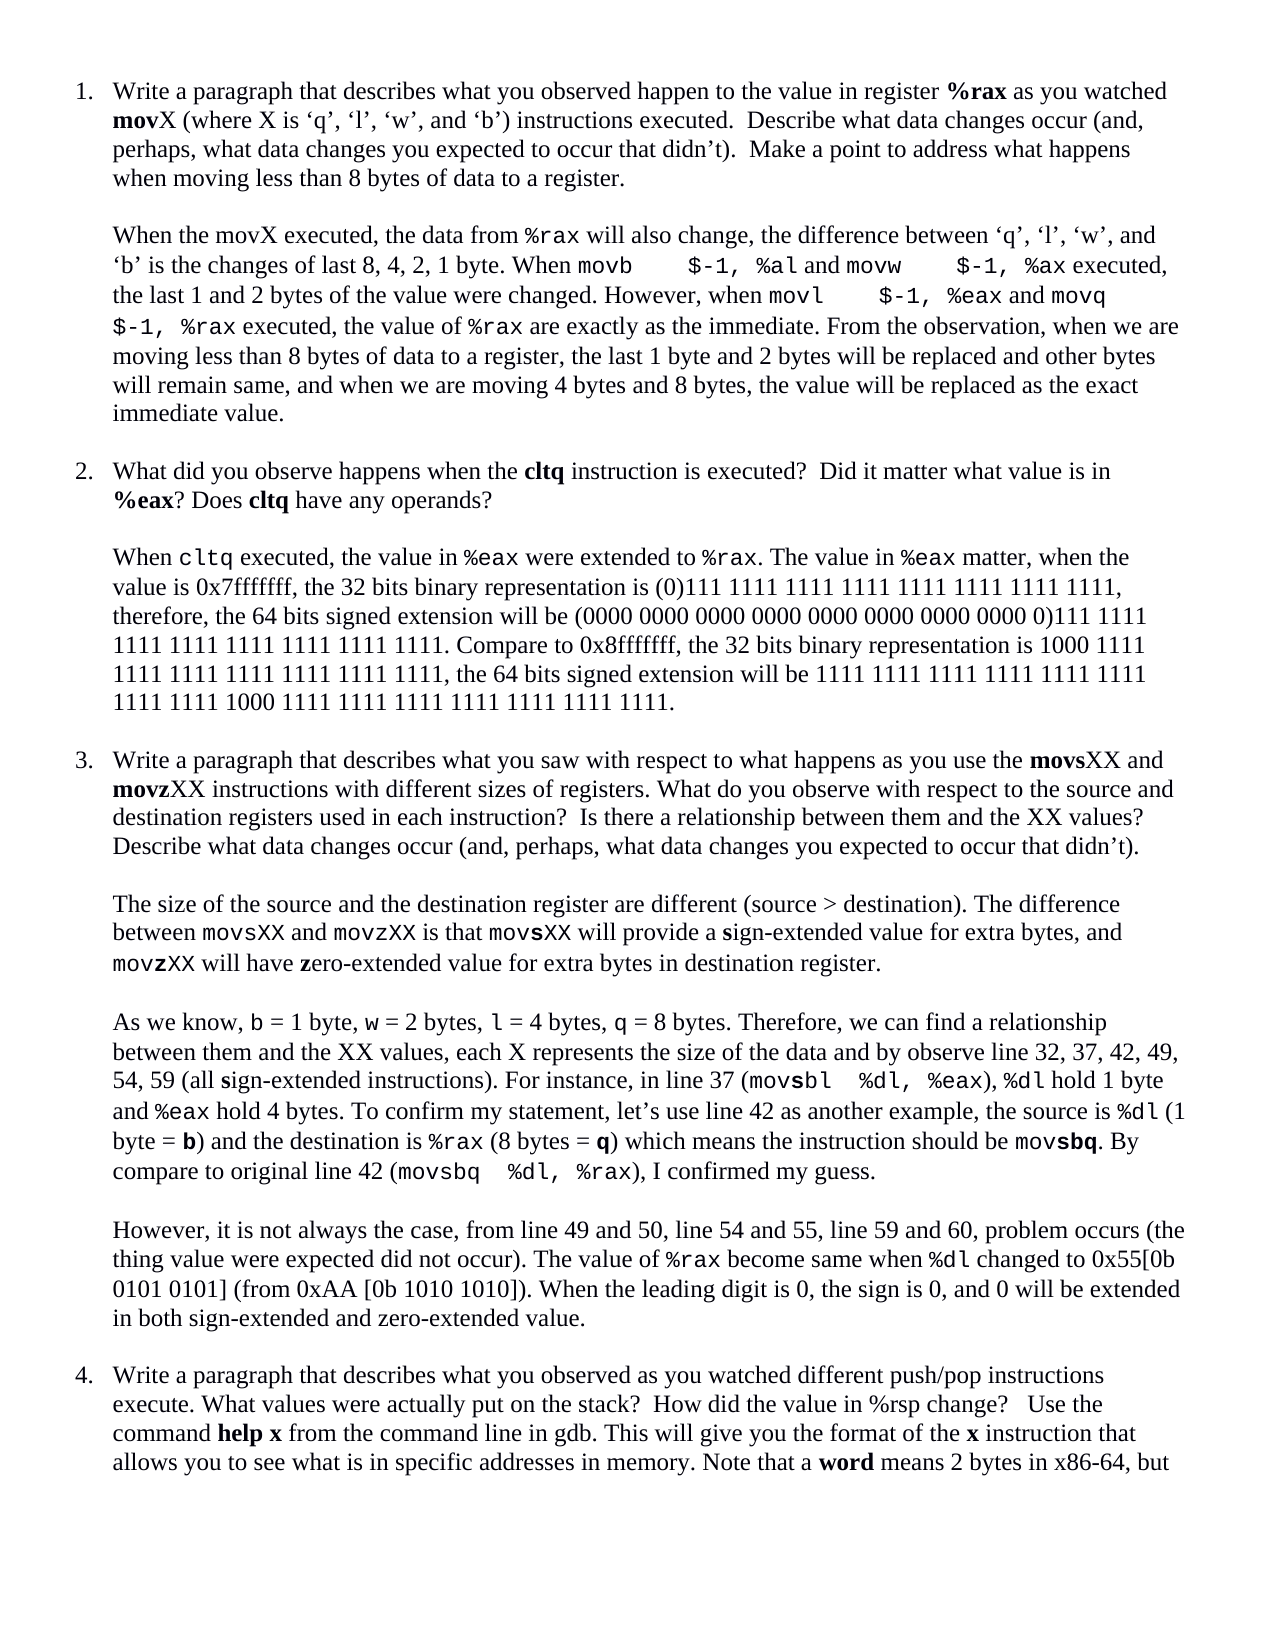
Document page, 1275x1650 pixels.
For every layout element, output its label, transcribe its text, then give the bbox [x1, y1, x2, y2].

text When the movX executed, the data from %rax will also change, the difference between ‘q’, ‘l’, ‘w’, and [112, 220, 1188, 250]
text However, it is not always the case, from line 49 and 50, line 54 and 55, line 59 and 60, problem occurs (the thing value were expected did not occur). The value of %rax become same when %dl changed to 0x55[0b 0101 0101] (from 0xAA [0b 1010 1010]). When the leading digit is 0, the sign is 0, and 0 will be extended in both sign-extended and zero-extended value. [112, 1215, 1188, 1332]
text When cltq executed, the value in %eax were extended to %rax. The value in %eax matter, when the value is 0x7fffffff, the 32 bits binary representation is (0)111 1111 1111 1111 1111 1111 1111 1111, therefore, the 64 bits signed extension will be (0000 0000 0000 0000 0000 0000 0000 0000 0)111 1111 1111 1111 1111 1111 1111 1111. Compare to 0x8fffffff, the 32 bits binary representation is 1000 1111 1111 1111 1111 1111 1111 1111, the 64 bits signed extension will be 1111 1111 1111 1111 1111 1111 1111 1111 1000 1111 1111 1111 1111 1111 1111 1111. [112, 542, 1188, 716]
text The size of the source and the destination register are different (source > destination). The difference between movsXX and movzXX is that movsXX will provide a sign-extended value for extra bytes, and movzXX will have zero-extended value for extra bytes in destination register. [112, 889, 1188, 978]
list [75, 1360, 1188, 1475]
list Write a paragraph that describes what you saw with respect to what happens as you use the movsXX and movzXX instructions with different sizes of registers. What do you observe with respect to the source and destination registers used in each instruction? Is there a relationship between them and the XX values? Describe what data changes occur (and, perhaps, what data changes you expected to occur that didn’t). [75, 745, 1188, 860]
list Write a paragraph that describes what you observed happen to the value in register %rax as you watched movX (where X is ‘q’, ‘l’, ‘w’, and ‘b’) instructions executed. Describe what data changes occur (and, perhaps, what data changes you expected to occur that didn’t). Make a point to address what happens when moving less than 8 bytes of data to a register. [75, 76, 1188, 191]
text ‘b’ is the changes of last 8, 4, 2, 1 byte. When movb $-1, %al and movw $-1, %ax executed, the last 1 and 2 bytes of the value were changed. However, when movl $-1, %eax and movq $-1, %rax executed, the value of %rax are exactly as the immediate. From the observation, when we are moving less than 8 bytes of data to a register, the last 1 byte and 2 bytes will be replaced and other bytes will remain same, and when we are moving 4 bytes and 8 bytes, the value will be replaced as the exact immediate value. [112, 250, 1188, 427]
text As we know, b = 1 byte, w = 2 bytes, l = 4 bytes, q = 8 bytes. Therefore, we can find a relationship between them and the XX values, each X represents the size of the data and by observe line 32, 37, 42, 49, 54, 59 (all sign-extended instructions). For instance, in line 37 (movsbl %dl, %eax), %dl hold 1 byte and %eax hold 4 bytes. To confirm my statement, let’s use line 42 as another example, the source is %dl (1 byte = b) and the destination is %rax (8 bytes = q) which means the instruction should be movsbq. By compare to original line 42 (movsbq %dl, %rax), I confirmed my guess. [112, 1007, 1188, 1186]
list What did you observe happens when the cltq instruction is executed? Did it matter what value is in %eax? Does cltq have any operands? [75, 456, 1188, 513]
